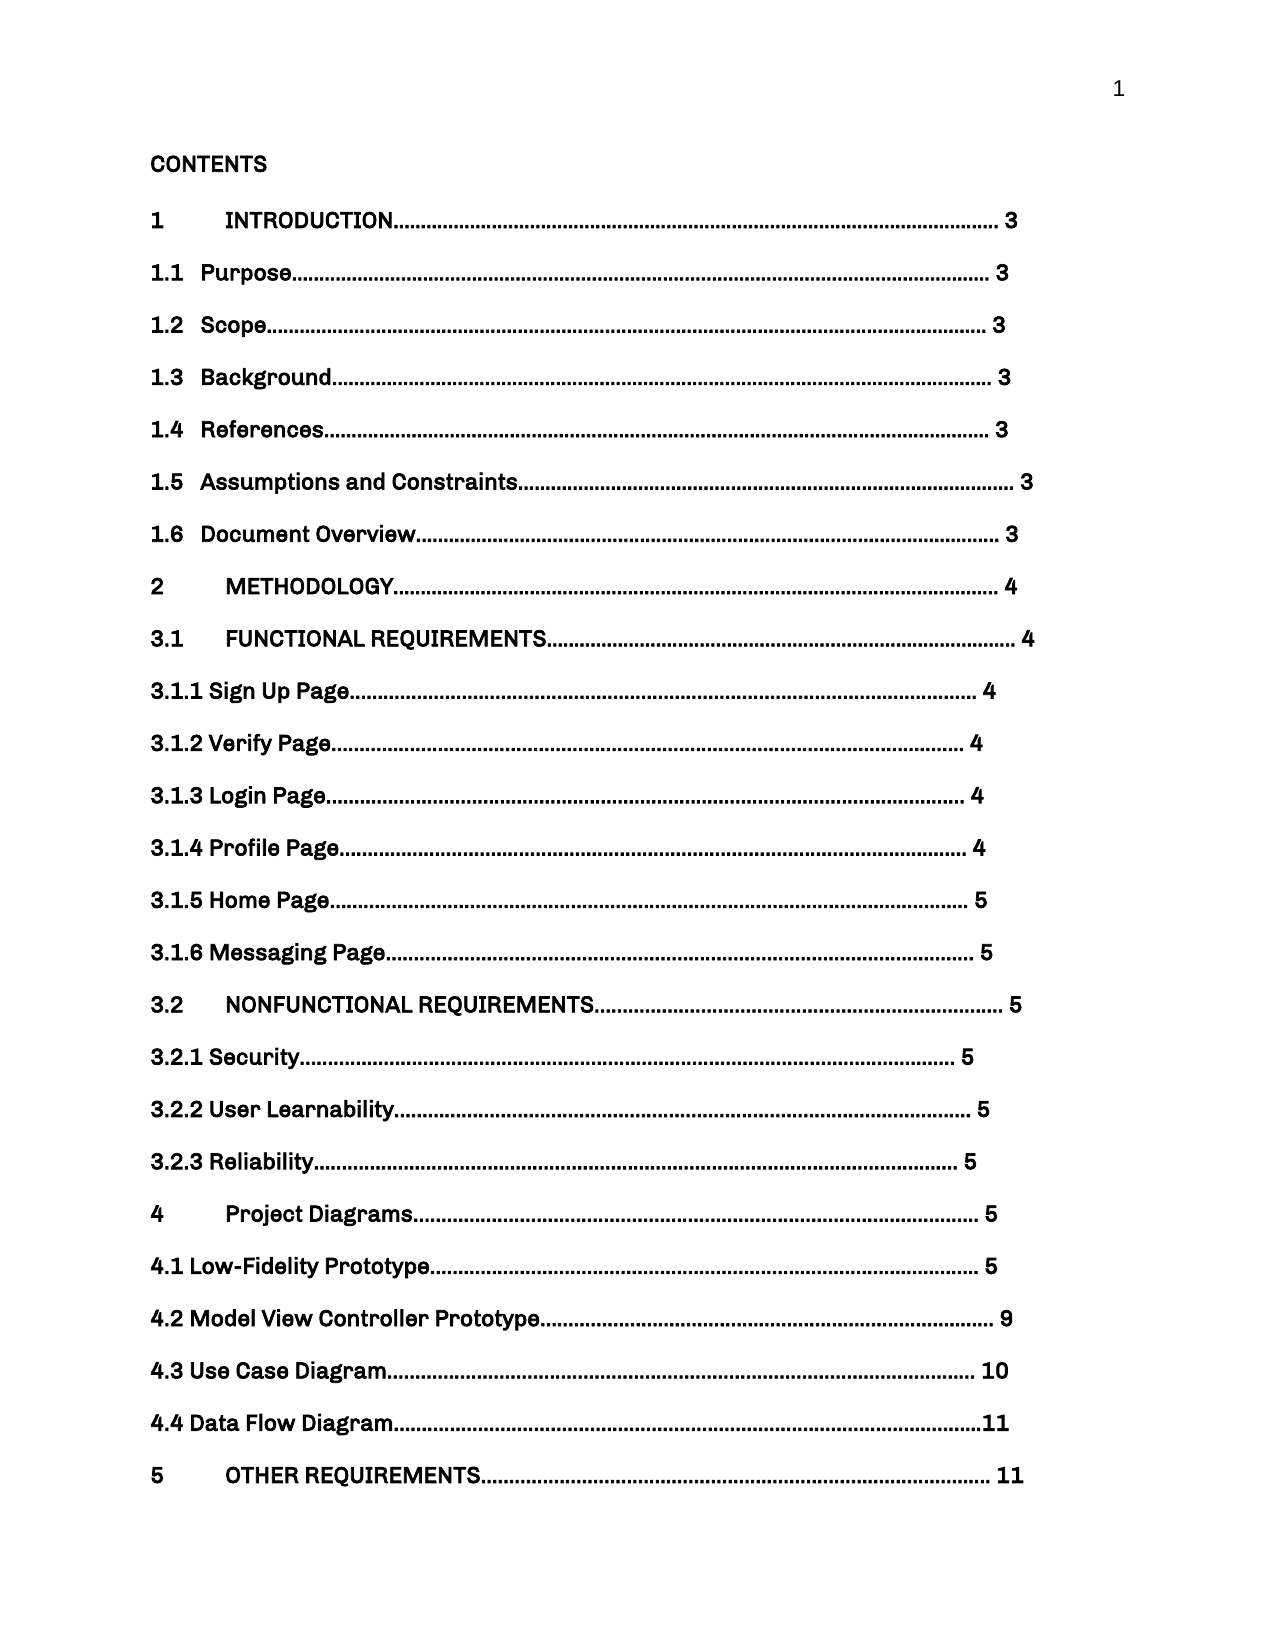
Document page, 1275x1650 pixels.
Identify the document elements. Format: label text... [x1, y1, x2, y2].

text 1.1 Purpose................................................................................................................................ 3 [150, 259, 1125, 286]
text 2 METHODOLOGY............................................................................................................... 4 [150, 572, 1125, 600]
text 5 OTHER REQUIREMENTS………………………………………………………………………………. 11 [150, 1461, 1125, 1489]
text 1 INTRODUCTION............................................................................................................... 3 [150, 206, 1125, 234]
text 3.1.5 Home Page…………………………………………………………………………………………………… 5 [150, 886, 1125, 913]
text 3.1.4 Profile Page…………………………………………………………………………………………………. 4 [150, 834, 1125, 861]
text 4.3 Use Case Diagram…………………………………………………………………………………………… 10 [150, 1357, 1125, 1384]
text CONTENTS [150, 150, 1125, 177]
text 3.1 FUNCTIONAL REQUIREMENTS...................................................................................... 4 [150, 625, 1125, 652]
text 4.4 Data Flow Diagram…………………………………………………………………………………………...11 [150, 1409, 1125, 1436]
text 1.6 Document Overview........................................................................................................... 3 [150, 520, 1125, 547]
text 3.2.1 Security……………………………………………………………………………………………………… 5 [150, 1043, 1125, 1070]
text 3.1.3 Login Page…………………………………………………………………………………………………… 4 [150, 782, 1125, 809]
text 1.4 References.......................................................................................................................... 3 [150, 416, 1125, 443]
text 4.1 Low-Fidelity Prototype…………………………………………………………………………………….. 5 [150, 1252, 1125, 1279]
text 3.1.2 Verify Page………………………………………………………………………………………………….. 4 [150, 729, 1125, 757]
text 3.1.1 Sign Up Page…………………………………………………………………………………………………. 4 [150, 677, 1125, 704]
text 3.1.6 Messaging Page…………………………………………………………………………………………… 5 [150, 938, 1125, 966]
text 1.3 Background......................................................................................................................... 3 [150, 363, 1125, 391]
text 1.2 Scope.................................................................................................................................... 3 [150, 311, 1125, 338]
text 3.2.2 User Learnability…………………………………………………………………………………………. 5 [150, 1095, 1125, 1123]
text 4.2 Model View Controller Prototype……………………………………………………………………… 9 [150, 1304, 1125, 1332]
text 1.5 Assumptions and Constraints........................................................................................... 3 [150, 468, 1125, 495]
text 4 Project Diagrams……………………………………………………………………………………….. 5 [150, 1200, 1125, 1227]
text 3.2.3 Reliability……………………………………………………………………………………………………. 5 [150, 1148, 1125, 1175]
text 3.2 NONFUNCTIONAL REQUIREMENTS………………………………………………………………. 5 [150, 991, 1125, 1018]
